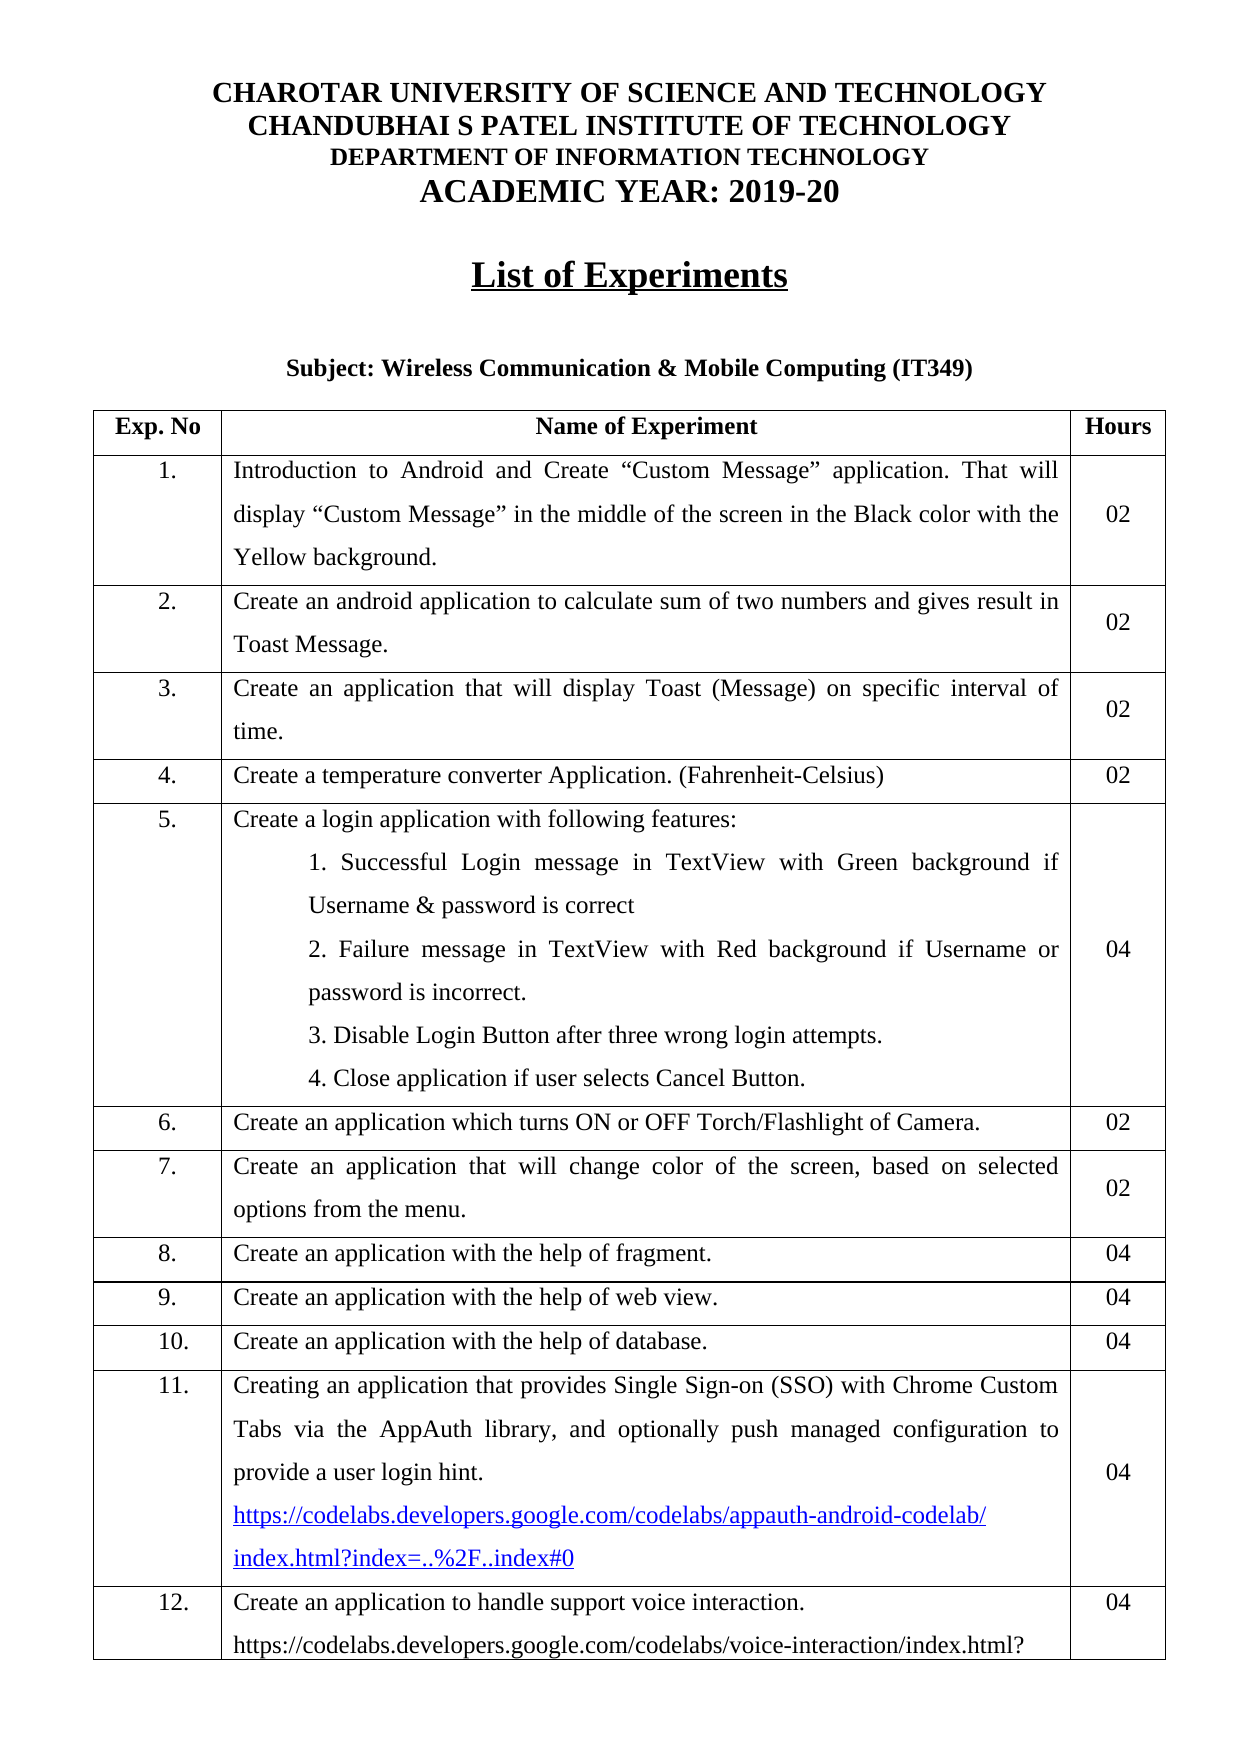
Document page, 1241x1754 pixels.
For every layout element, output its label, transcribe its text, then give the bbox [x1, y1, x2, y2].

table_header Exp. No [94, 411, 221, 454]
table_cell [94, 1151, 221, 1237]
table_cell 04 [1071, 1283, 1165, 1325]
table_cell [94, 586, 221, 672]
table_cell [94, 456, 221, 585]
table_cell [94, 1371, 221, 1586]
table_cell Create an application with the help of web view. [222, 1283, 1070, 1325]
table_cell 04 [1071, 1238, 1165, 1281]
table_cell Create a login application with following features: 1. Successful Login message in TextView with Green background if Username & password is correct 2. Failure message in TextView with Red background if Username or password is incorrect. 3. Disable Login Button after three wrong login attempts. 4. Close application if user selects Cancel Button. [222, 804, 1070, 1106]
table_cell Create an application with the help of fragment. [222, 1238, 1070, 1281]
table_cell 04 [1071, 1326, 1165, 1369]
table_cell 02 [1071, 673, 1165, 759]
table_cell [94, 1283, 221, 1325]
table_cell [94, 1587, 221, 1659]
table_cell [94, 1107, 221, 1150]
table_cell 04 [1071, 1587, 1165, 1659]
table_cell Creating an application that provides Single Sign-on (SSO) with Chrome Custom Tabs via the AppAuth library, and optionally push managed configuration to provide a user login hint. https://codelabs.developers.google.com/codelabs/appauth-android-codelab/index.html?index=..%2F..index#0 [222, 1371, 1070, 1586]
table_cell [94, 760, 221, 803]
table_cell 02 [1071, 760, 1165, 803]
table_header Name of Experiment [222, 411, 1070, 454]
table_cell 02 [1071, 1107, 1165, 1150]
table_cell Create an application which turns ON or OFF Torch/Flashlight of Camera. [222, 1107, 1070, 1150]
table_cell [94, 673, 221, 759]
table_cell [94, 1238, 221, 1281]
table_cell 02 [1071, 456, 1165, 585]
table_cell 02 [1071, 1151, 1165, 1237]
table_header Hours [1071, 411, 1165, 454]
table_cell Create an application with the help of database. [222, 1326, 1070, 1369]
text List of Experiments [94, 252, 1165, 295]
table_cell Introduction to Android and Create “Custom Message” application. That will display “Custom Message” in the middle of the screen in the Black color with the Yellow background. [222, 456, 1070, 585]
table_cell [94, 1326, 221, 1369]
table_cell Create an application that will change color of the screen, based on selected options from the menu. [222, 1151, 1070, 1237]
text Subject: Wireless Communication & Mobile Computing (IT349) [94, 353, 1165, 382]
table_cell 02 [1071, 586, 1165, 672]
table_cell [222, 1587, 1070, 1659]
table_cell 04 [1071, 1371, 1165, 1586]
table_cell Create an application that will display Toast (Message) on specific interval of time. [222, 673, 1070, 759]
table_cell Create a temperature converter Application. (Fahrenheit-Celsius) [222, 760, 1070, 803]
table_cell 04 [1071, 804, 1165, 1106]
table_cell [94, 804, 221, 1106]
table_cell Create an android application to calculate sum of two numbers and gives result in Toast Message. [222, 586, 1070, 672]
